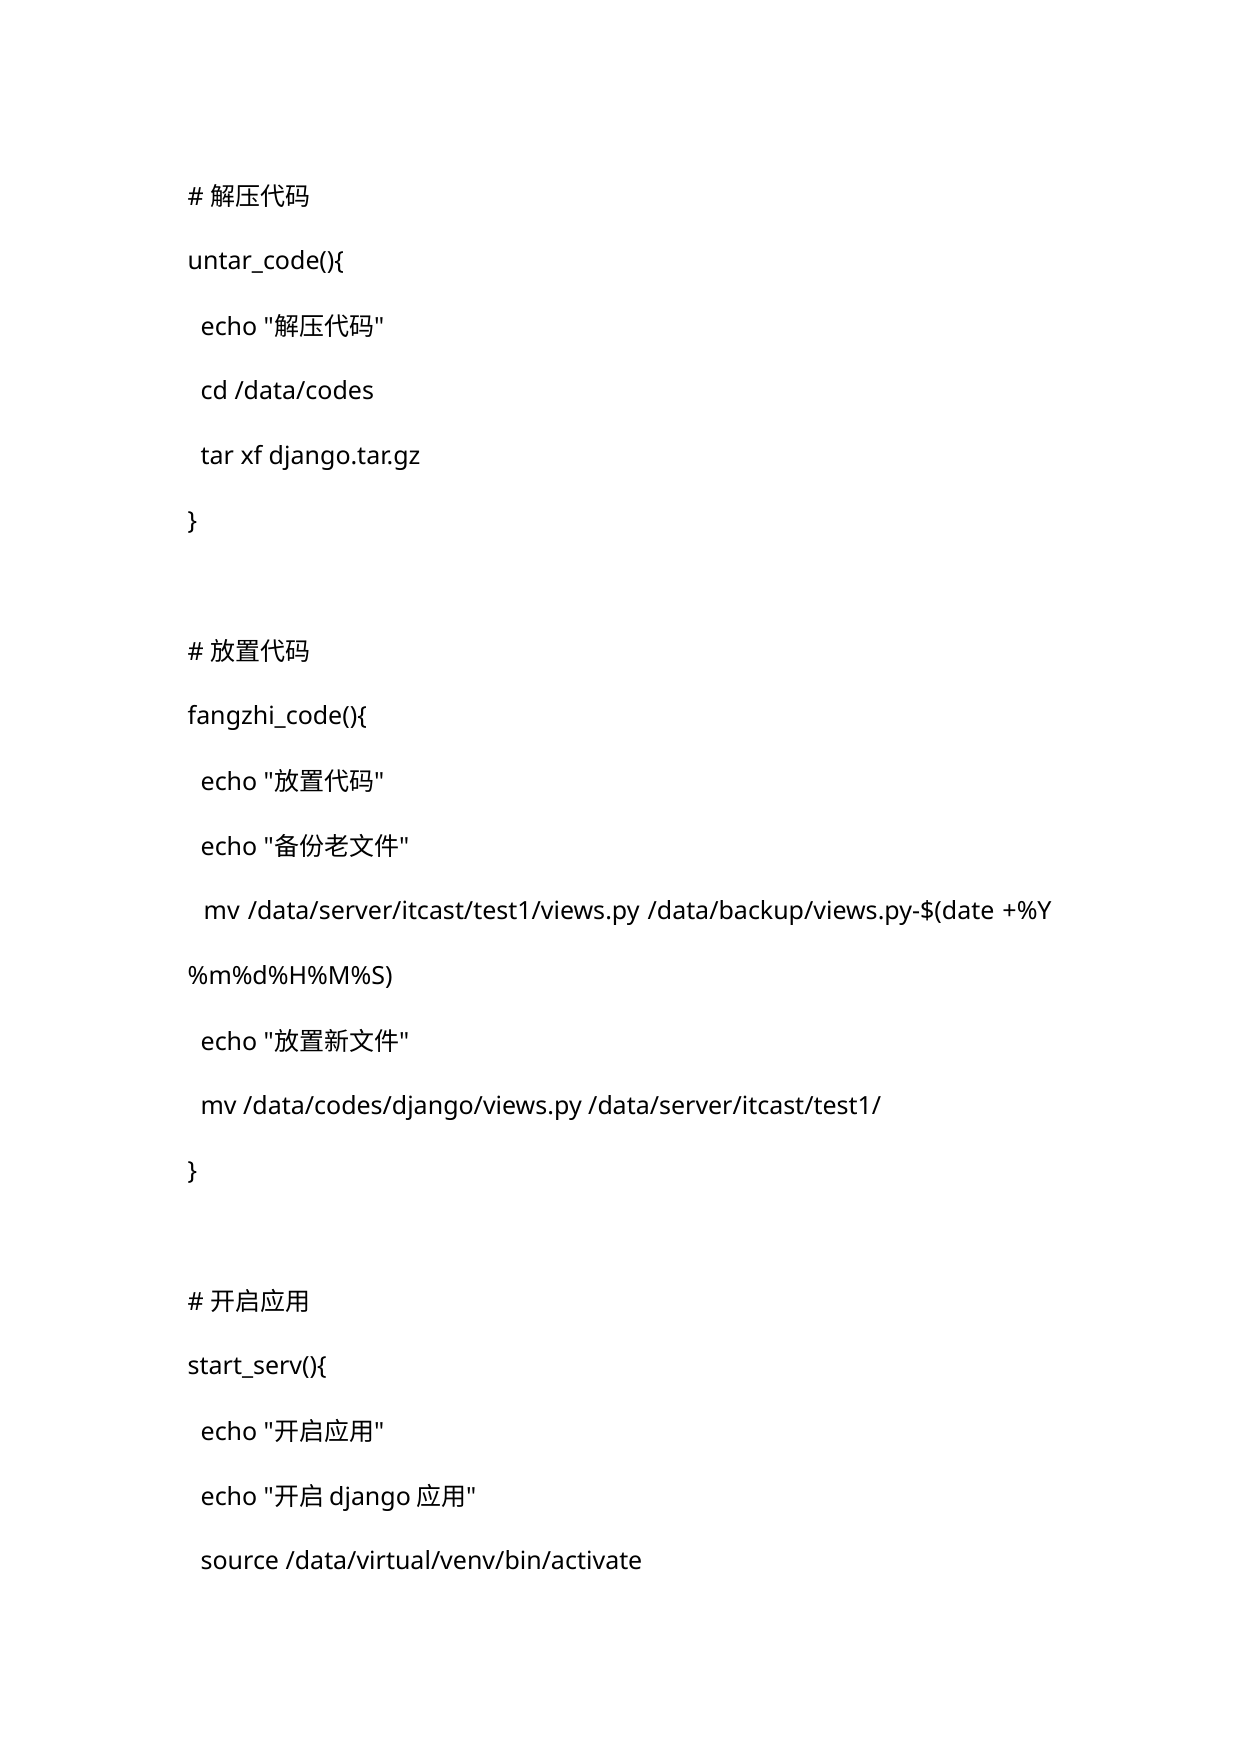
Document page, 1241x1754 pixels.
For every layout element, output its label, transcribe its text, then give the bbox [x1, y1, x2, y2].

text # 放置代码 [187, 617, 1053, 682]
text echo "放置新文件" [187, 1007, 1053, 1072]
text source /data/virtual/venv/bin/activate [187, 1527, 1053, 1592]
text mv /data/server/itcast/test1/views.py /data/backup/views.py-$(date +%Y%m%d%H%M%S) [187, 877, 1053, 1007]
text } [187, 1137, 1053, 1202]
text # 开启应用 [187, 1267, 1053, 1332]
text echo "开启django应用" [187, 1462, 1053, 1527]
text start_serv(){ [187, 1332, 1053, 1397]
text echo "备份老文件" [187, 812, 1053, 877]
text echo "放置代码" [187, 747, 1053, 812]
text cd /data/codes [187, 357, 1053, 422]
text echo "解压代码" [187, 292, 1053, 357]
text mv /data/codes/django/views.py /data/server/itcast/test1/ [187, 1072, 1053, 1137]
text } [187, 487, 1053, 552]
text fangzhi_code(){ [187, 682, 1053, 747]
text # 解压代码 [187, 162, 1053, 227]
text echo "开启应用" [187, 1397, 1053, 1462]
text tar xf django.tar.gz [187, 422, 1053, 487]
text untar_code(){ [187, 227, 1053, 292]
